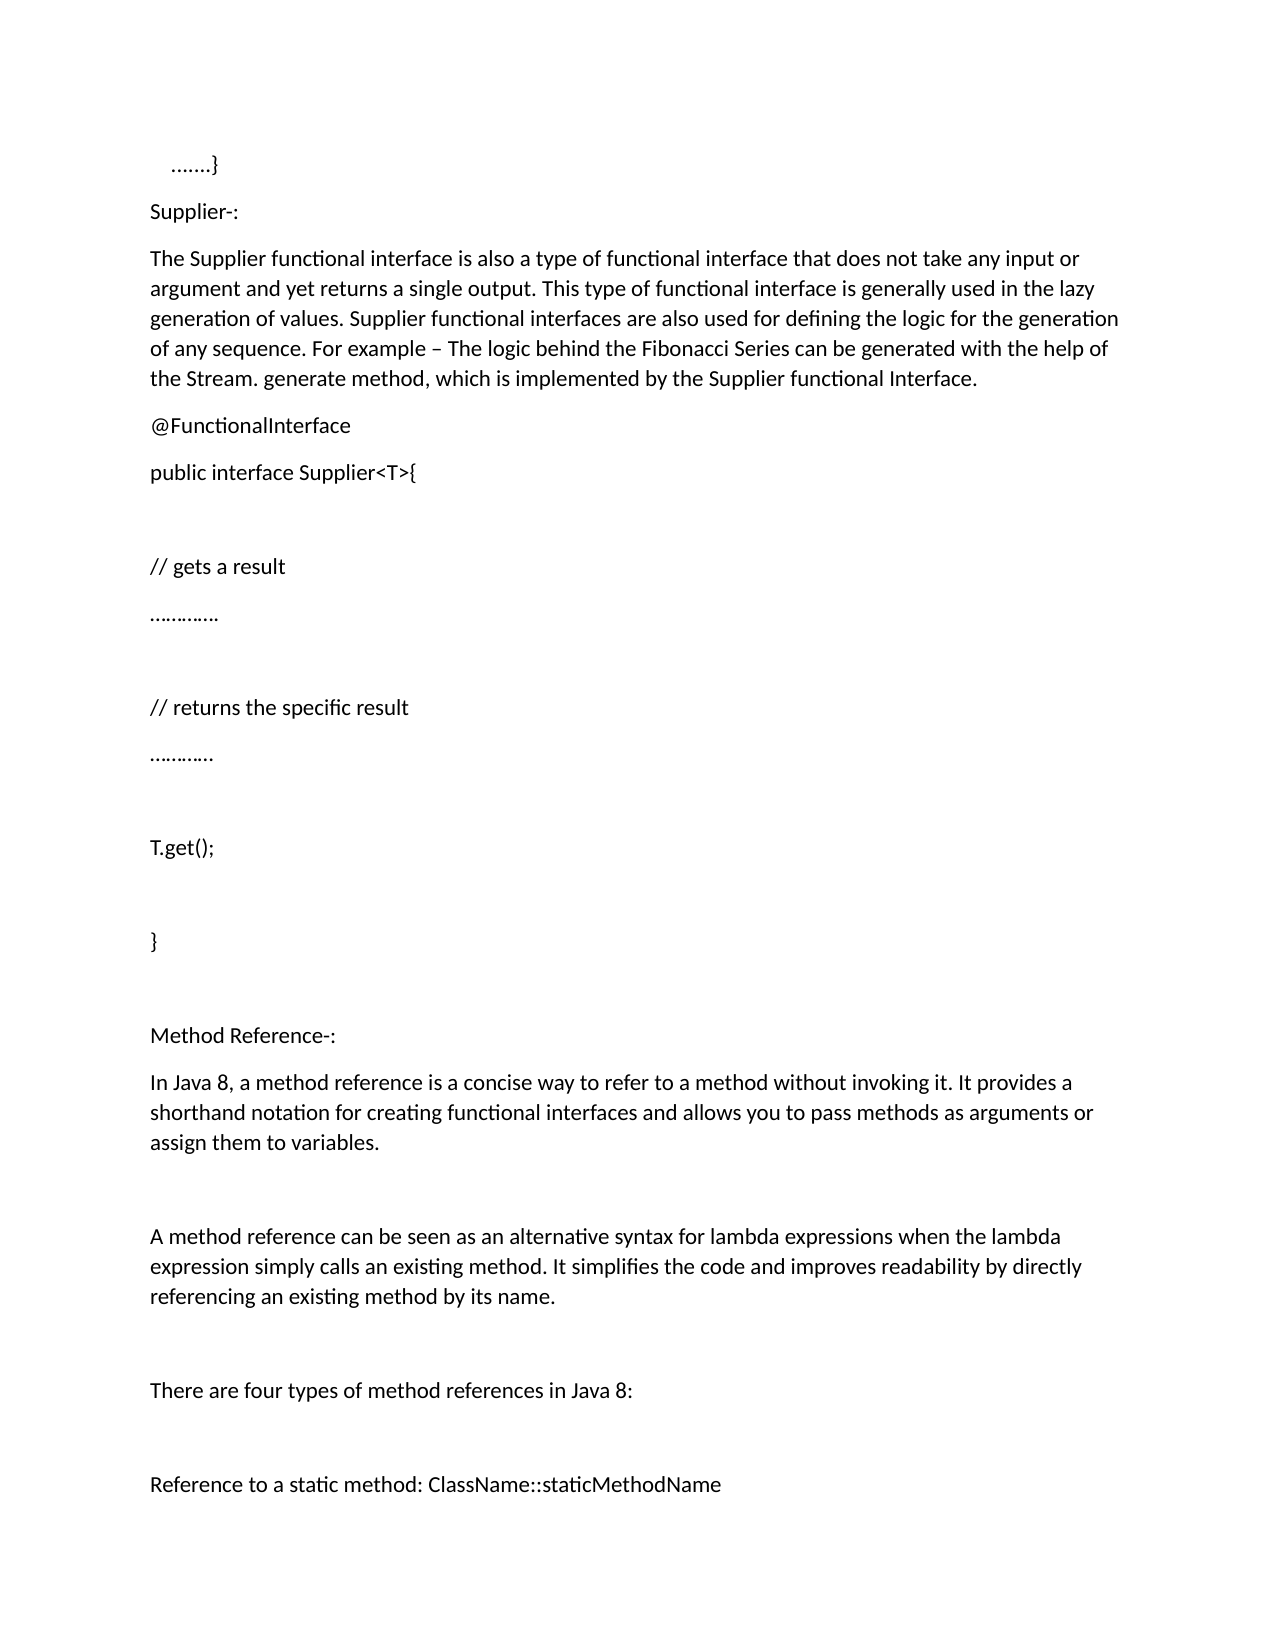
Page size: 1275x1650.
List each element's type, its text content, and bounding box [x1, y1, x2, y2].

text …………. [150, 599, 1125, 627]
text // gets a result [150, 552, 1125, 580]
text Method Reference-: [150, 1021, 1125, 1049]
text In Java 8, a method reference is a concise way to refer to a method without invoking it. It provides a shorthand notation for creating functional interfaces and allows you to pass methods as arguments or assign them to variables. [150, 1068, 1125, 1156]
text There are four types of method references in Java 8: [150, 1376, 1125, 1404]
text Supplier-: [150, 197, 1125, 225]
text } [150, 927, 1125, 955]
text .......} [150, 150, 1125, 178]
text ………… [150, 739, 1125, 768]
text Reference to a static method: ClassName::staticMethodName [150, 1470, 1125, 1498]
text A method reference can be seen as an alternative syntax for lambda expressions when the lambda expression simply calls an existing method. It simplifies the code and improves readability by directly referencing an existing method by its name. [150, 1222, 1125, 1310]
text @FunctionalInterface [150, 411, 1125, 439]
text T.get(); [150, 833, 1125, 861]
text The Supplier functional interface is also a type of functional interface that does not take any input or argument and yet returns a single output. This type of functional interface is generally used in the lazy generation of values. Supplier functional interfaces are also used for defining the logic for the generation of any sequence. For example – The logic behind the Fibonacci Series can be generated with the help of the Stream. generate method, which is implemented by the Supplier functional Interface. [150, 244, 1125, 393]
text // returns the specific result [150, 693, 1125, 721]
text public interface Supplier<T>{ [150, 458, 1125, 486]
